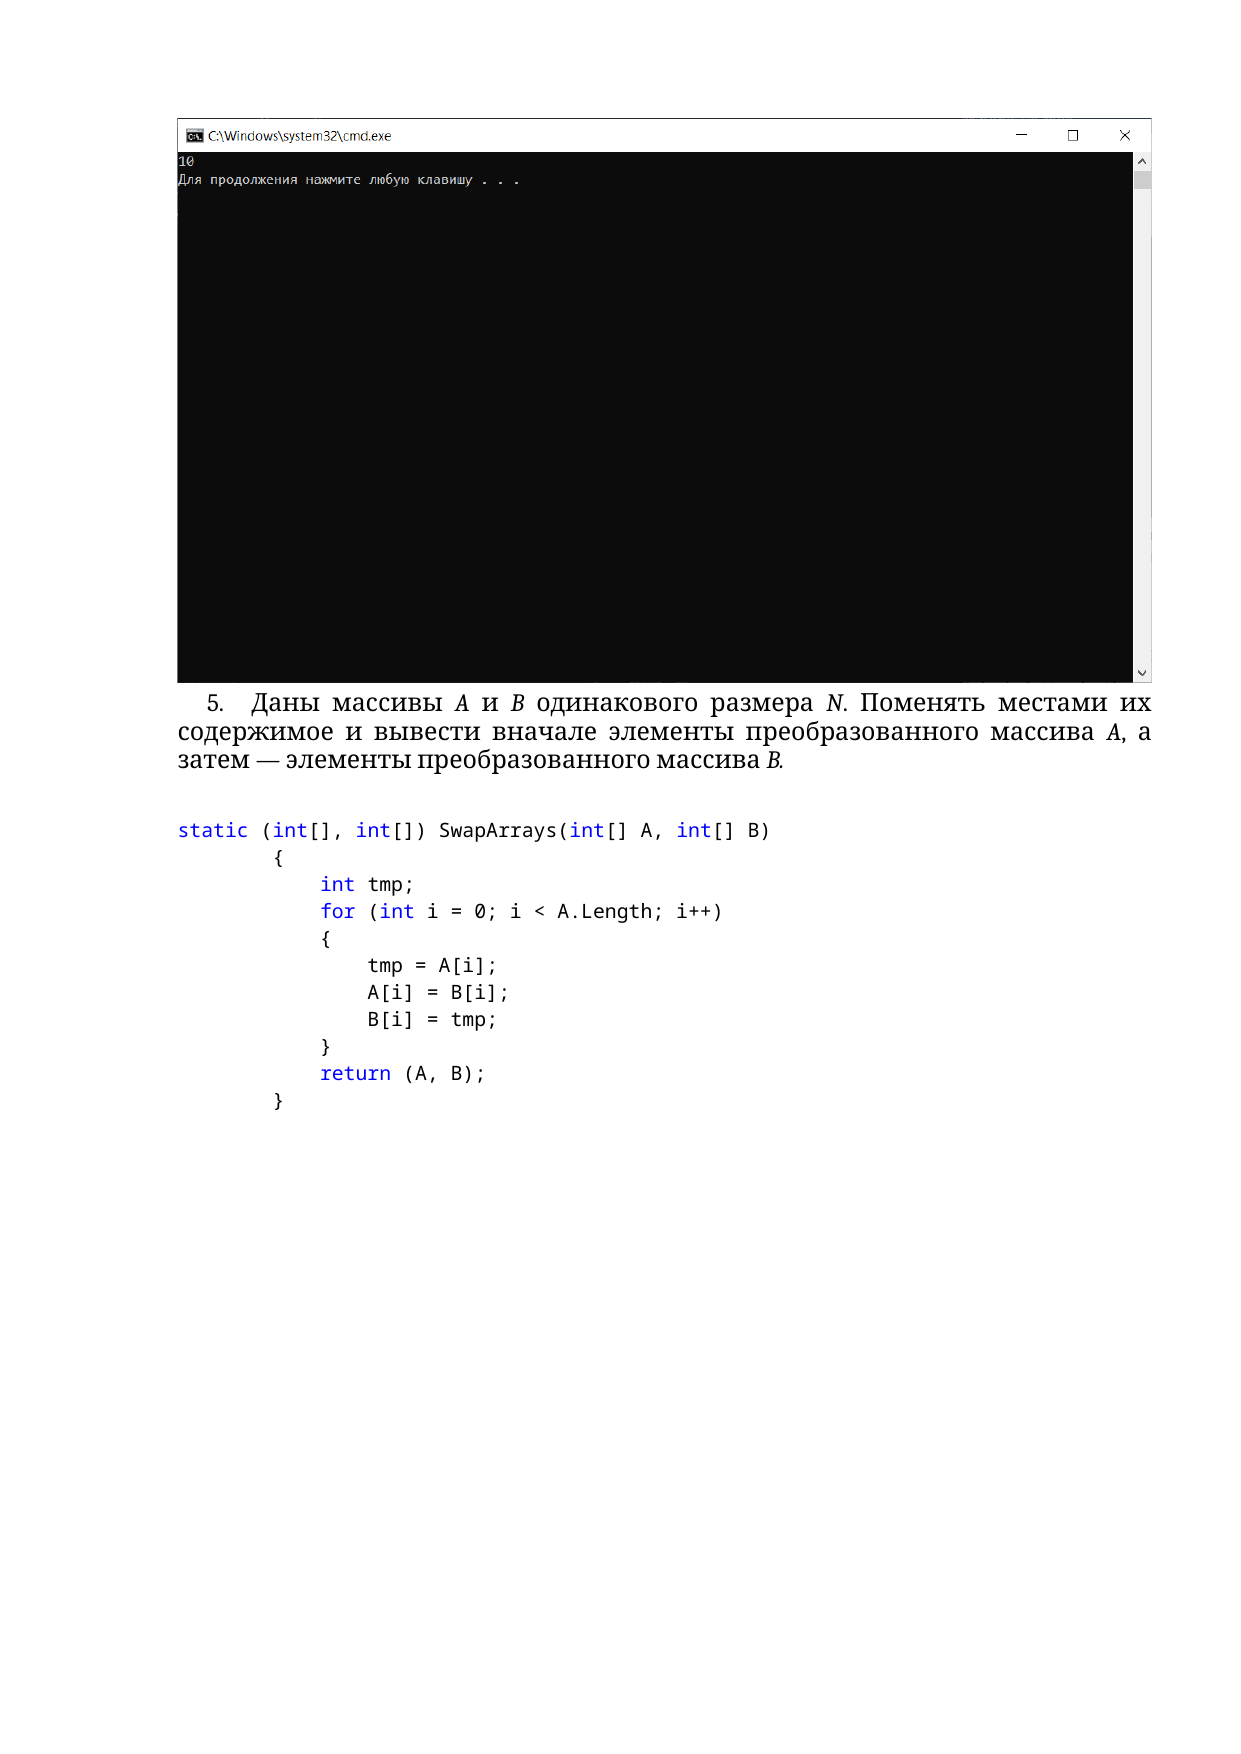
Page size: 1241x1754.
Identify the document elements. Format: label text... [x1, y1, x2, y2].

text return (A, B); [177, 1059, 1152, 1086]
text int tmp; [177, 870, 1152, 897]
text } [177, 1032, 1152, 1059]
text B[i] = tmp; [177, 1005, 1152, 1032]
list Даны массивы A и B одинакового размера N. Поменять местами их содержимое и вывести вначале элементы преобразованного массива A, а затем — элементы преобразованного массива B. [177, 689, 1152, 775]
text static (int[], int[]) SwapArrays(int[] A, int[] B) [177, 816, 1152, 843]
text } [177, 1086, 1152, 1113]
text tmp = A[i]; [177, 951, 1152, 978]
text { [177, 924, 1152, 951]
text for (int i = 0; i < A.Length; i++) [177, 897, 1152, 924]
text { [177, 843, 1152, 870]
picture [177, 118, 1152, 683]
text A[i] = B[i]; [177, 978, 1152, 1005]
